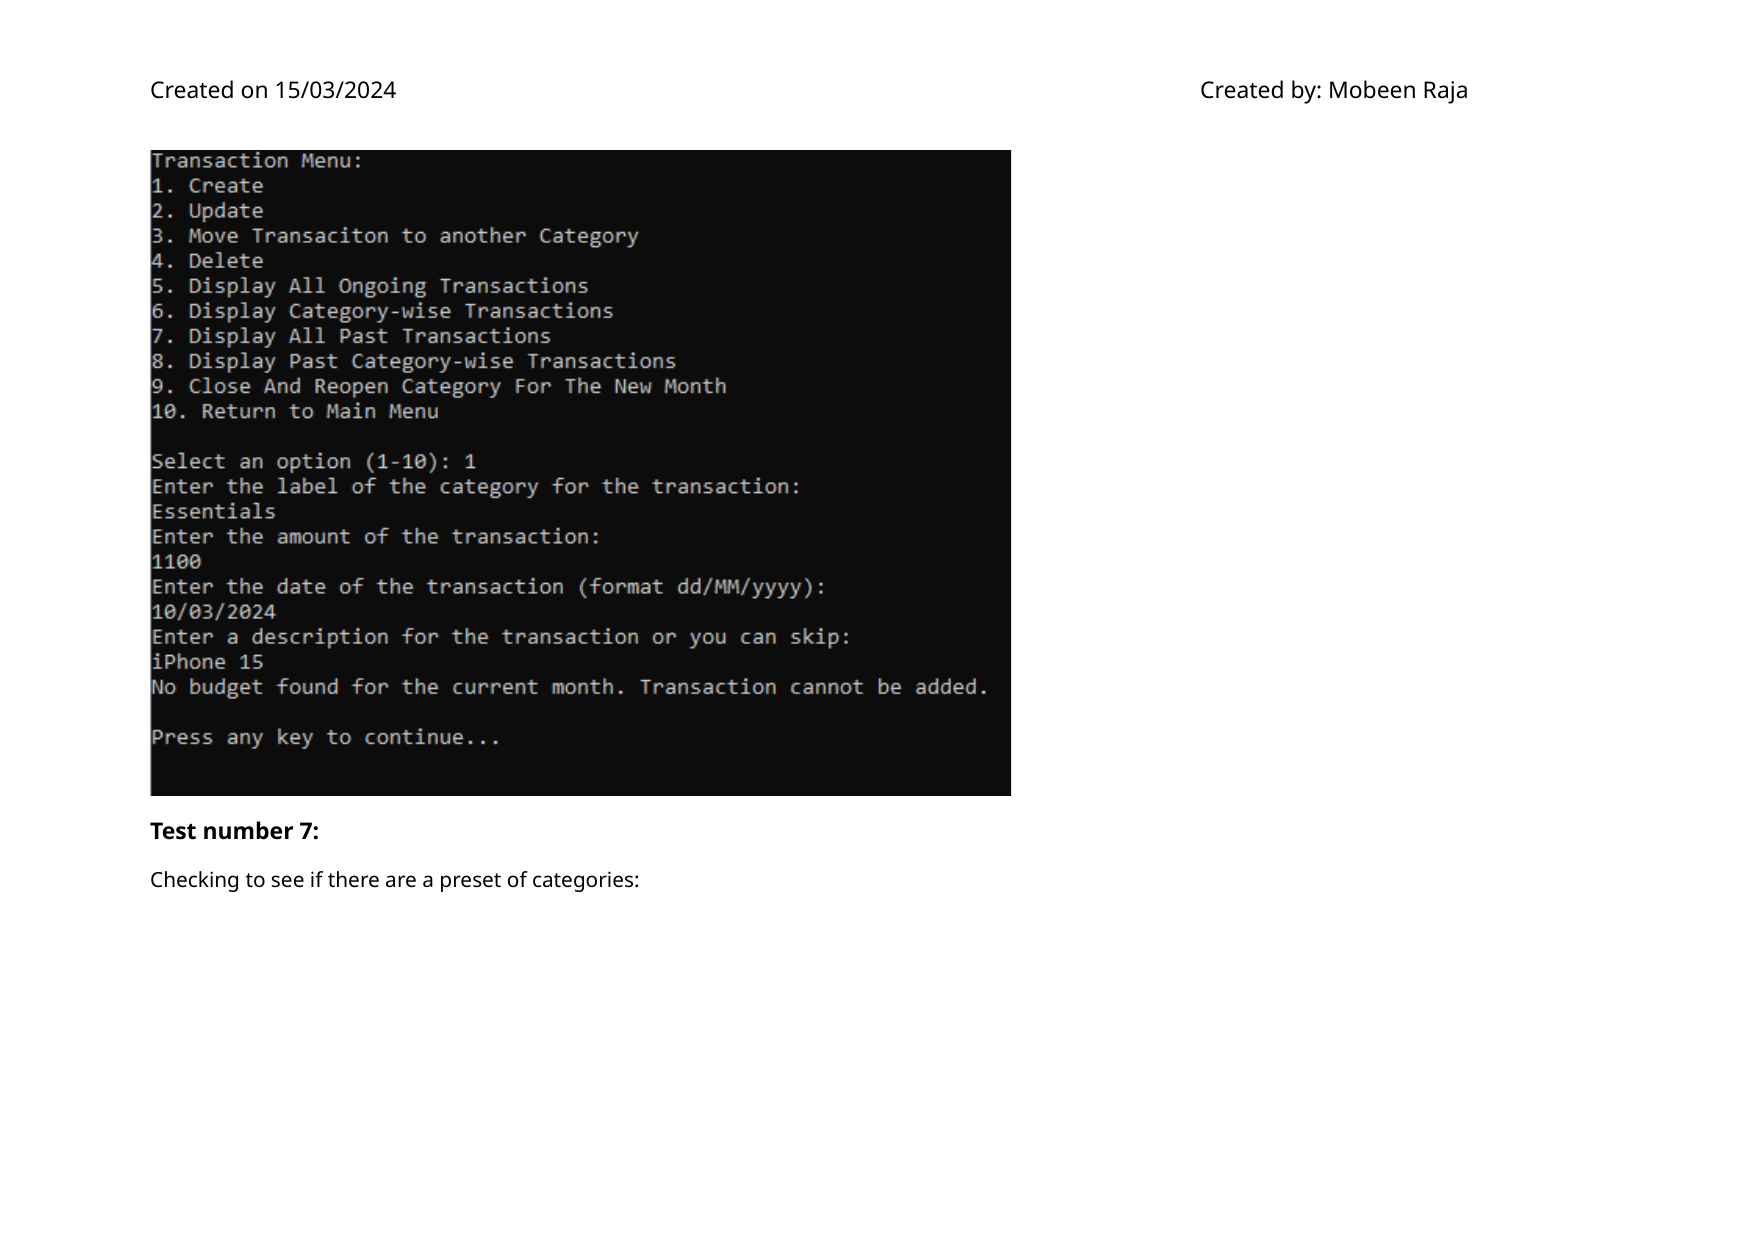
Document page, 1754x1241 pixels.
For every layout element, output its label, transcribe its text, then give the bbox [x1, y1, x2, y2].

text Checking to see if there are a preset of categories: [150, 865, 1604, 893]
text Test number 7: [150, 814, 1604, 846]
picture [150, 150, 1012, 796]
